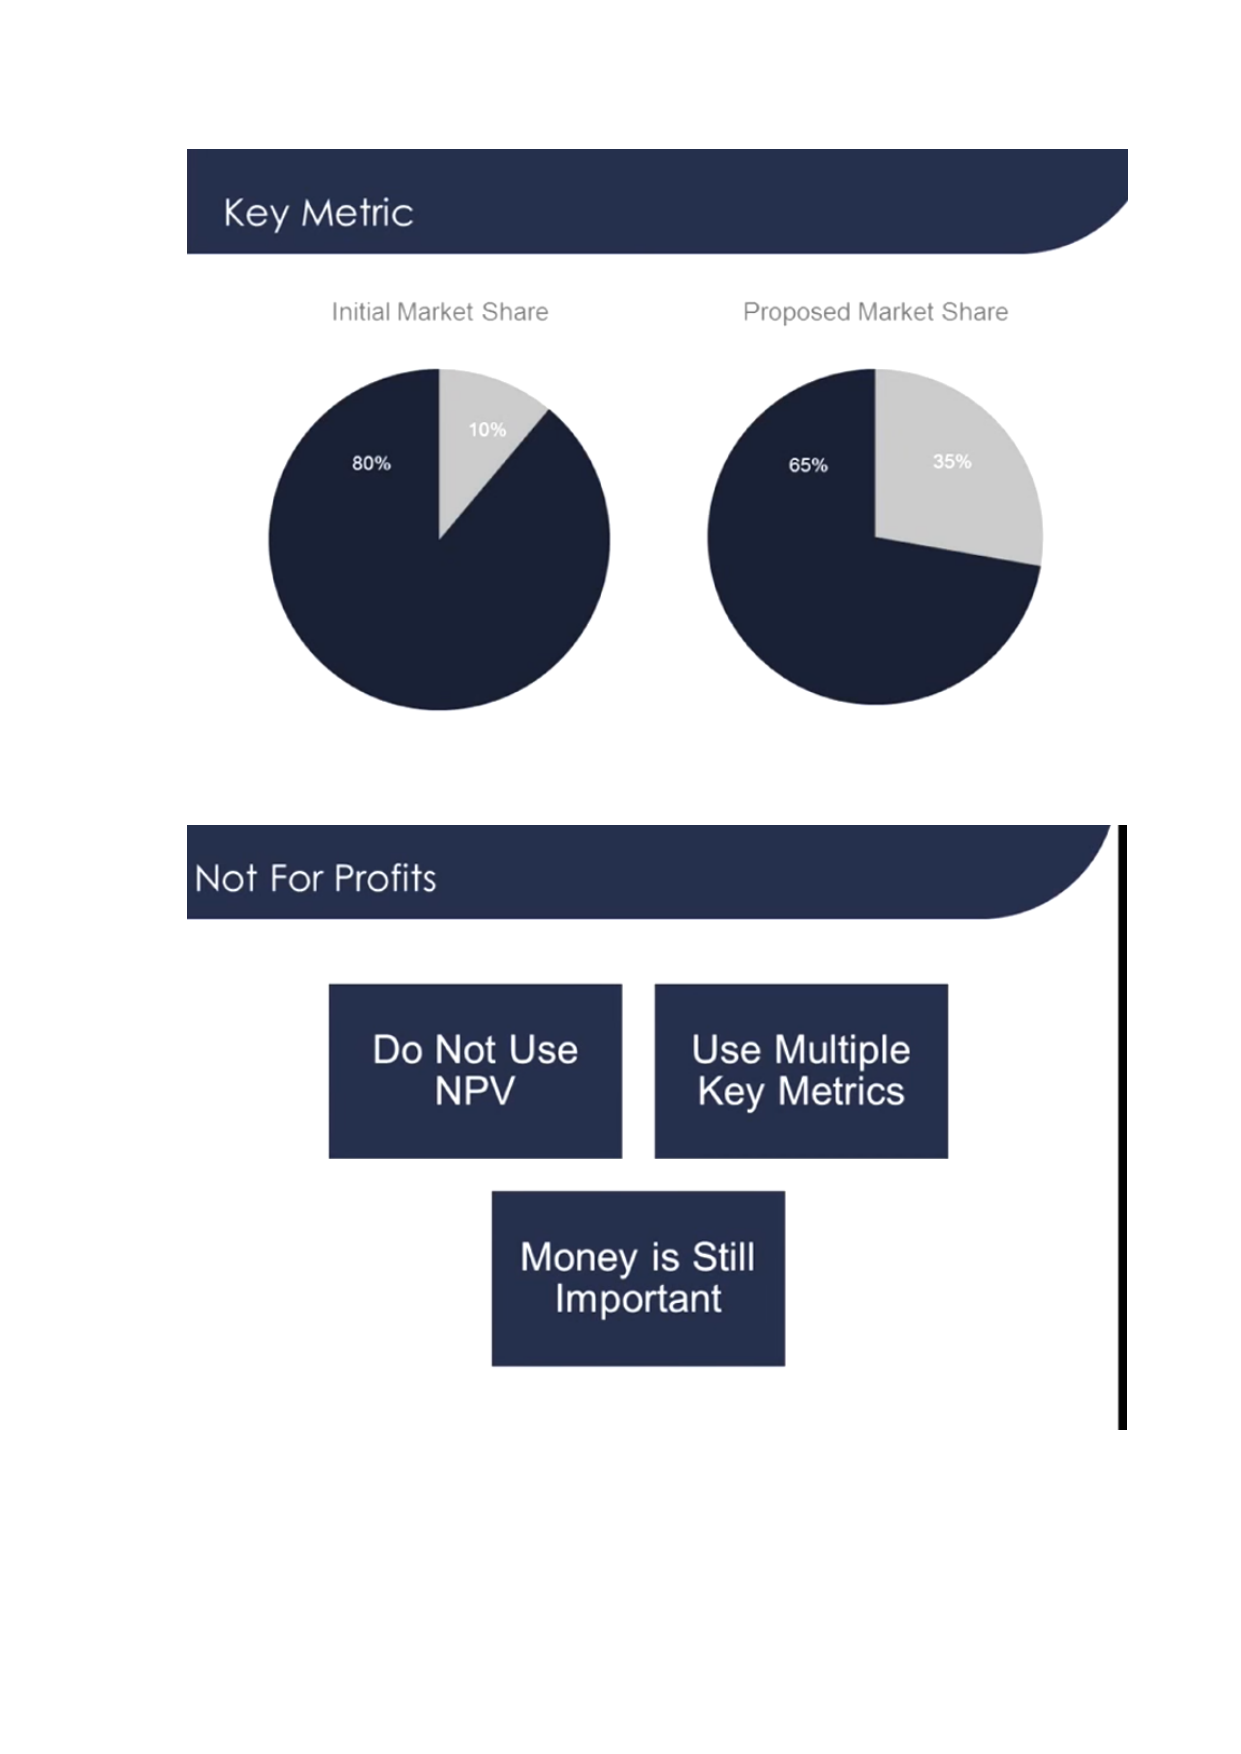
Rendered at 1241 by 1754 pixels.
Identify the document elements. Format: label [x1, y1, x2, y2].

picture [187, 825, 1127, 1430]
picture [187, 149, 1128, 760]
